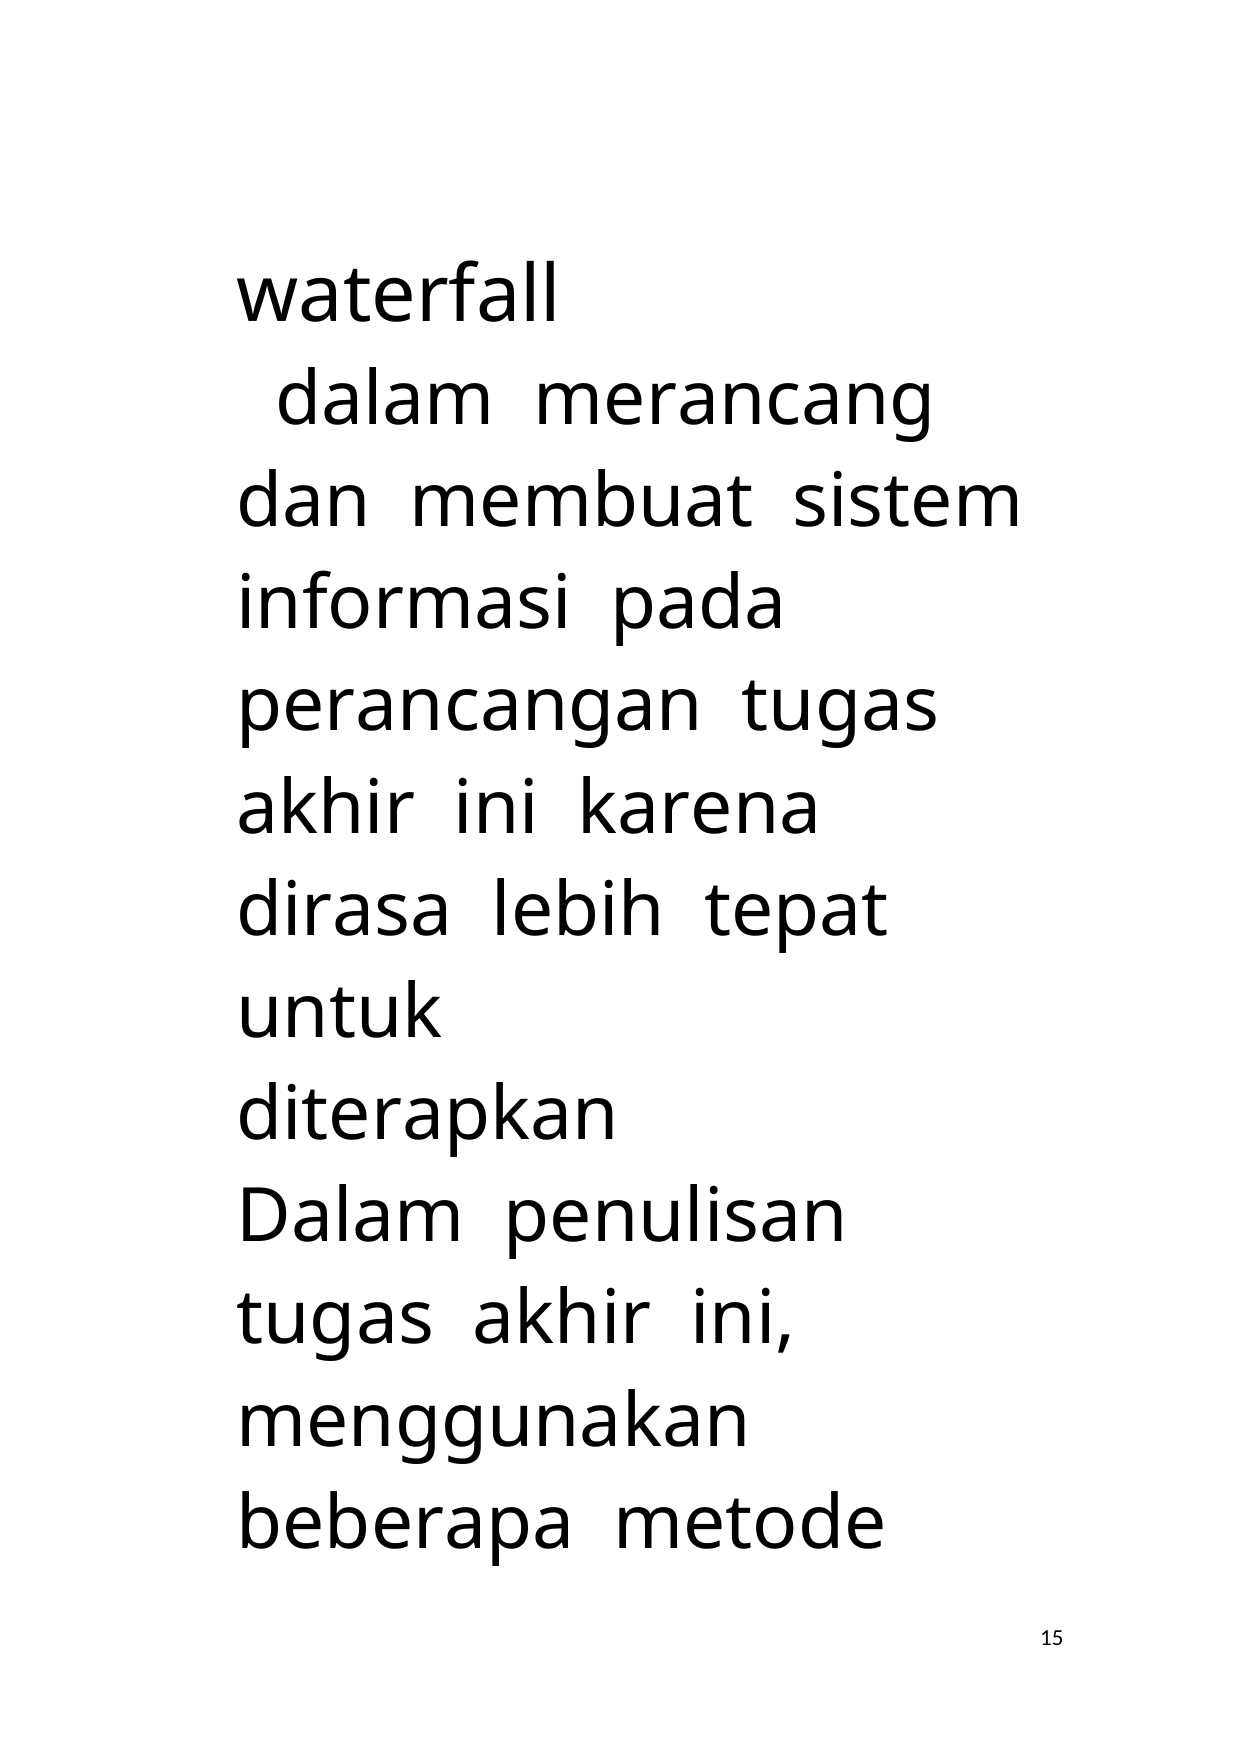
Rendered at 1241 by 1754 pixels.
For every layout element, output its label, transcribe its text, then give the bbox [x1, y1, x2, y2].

text dalam merancang dan membuat sistem [236, 344, 1063, 548]
text diterapkan [236, 1059, 1063, 1162]
text waterfall [236, 236, 1063, 344]
text informasi pada perancangan tugas akhir ini karena dirasa lebih tepat untuk [236, 548, 1063, 1059]
text Dalam penulisan tugas akhir ini, menggunakan beberapa metode [236, 1162, 1063, 1570]
